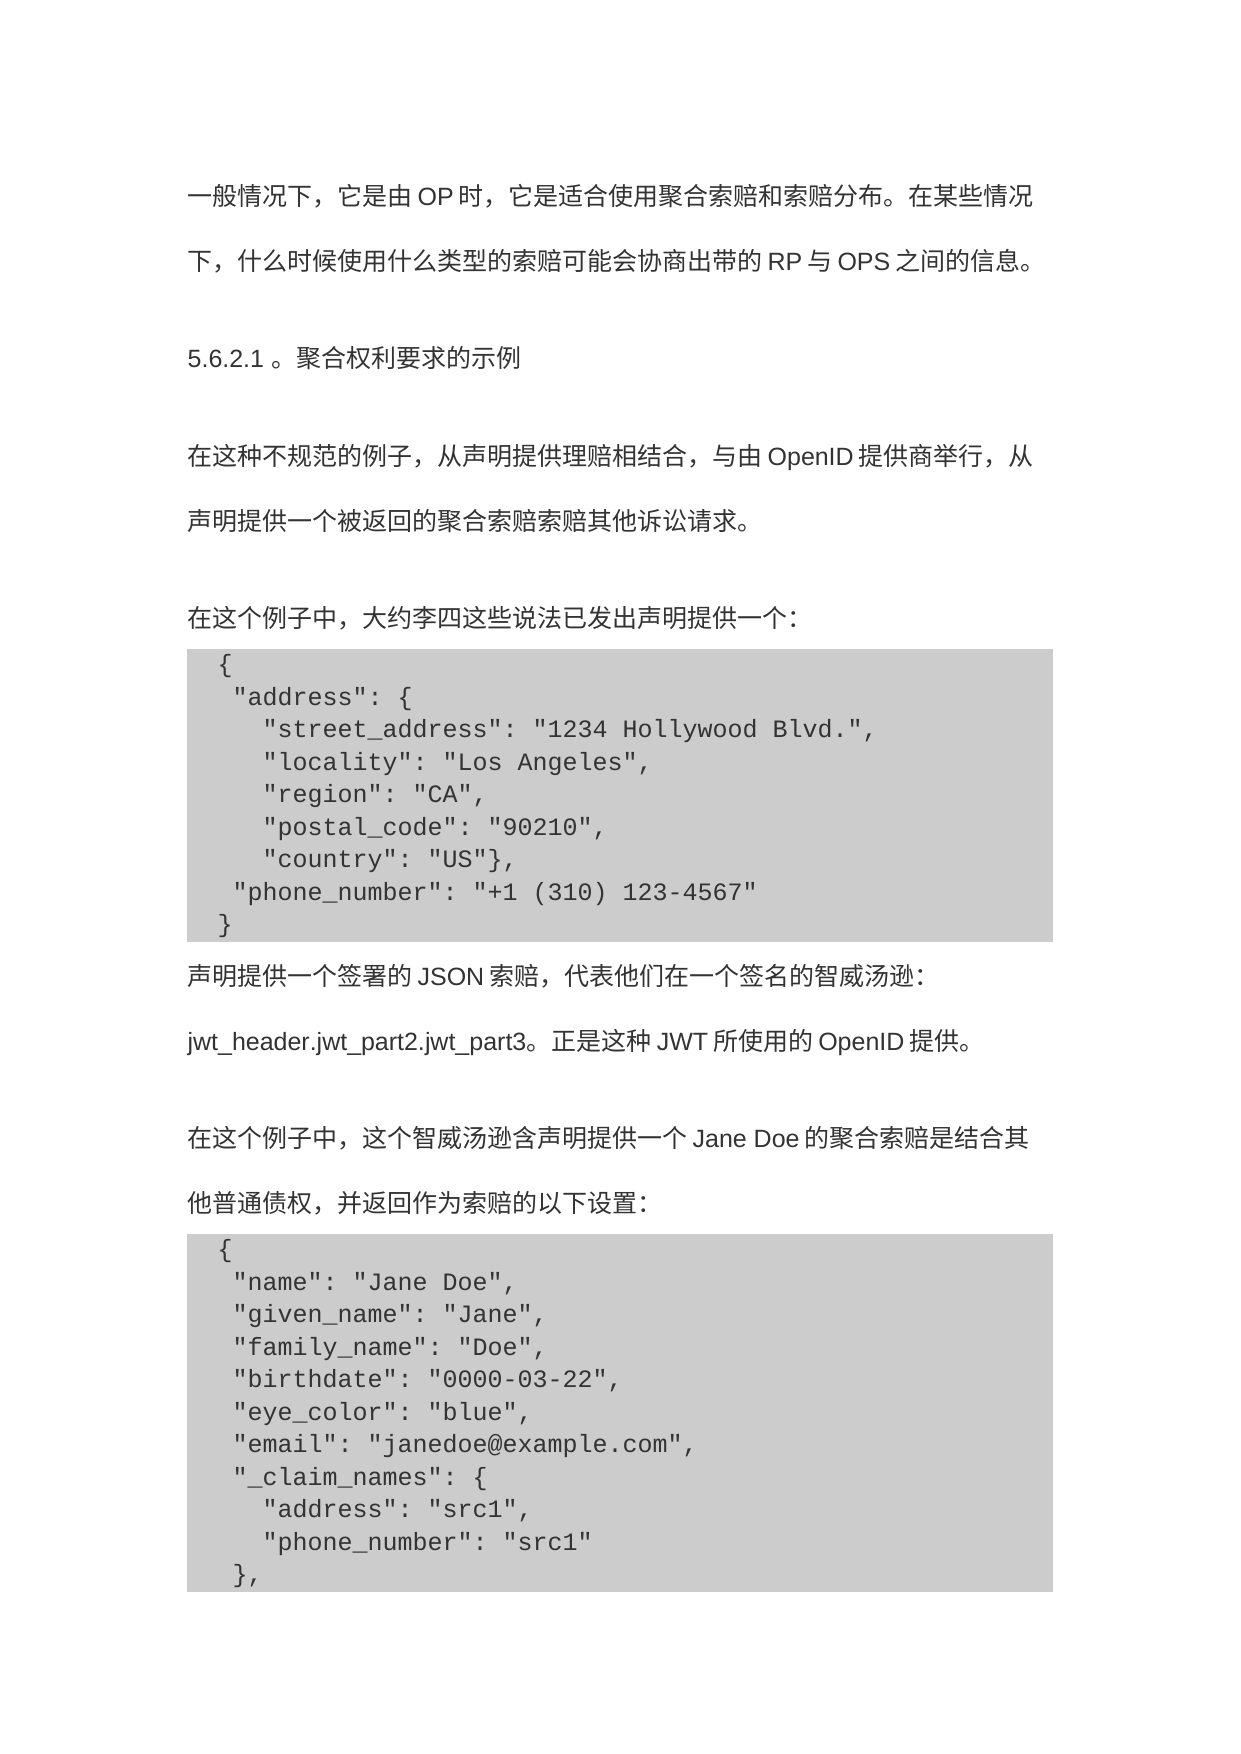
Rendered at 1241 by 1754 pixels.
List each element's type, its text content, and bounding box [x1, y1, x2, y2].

text "eye_color": "blue", [187, 1397, 1053, 1429]
text "address": "src1", [187, 1494, 1053, 1527]
text }, [187, 1559, 1053, 1592]
text 在这种不规范的例子，从声明提供理赔相结合，与由OpenID提供商举行，从声明提供一个被返回的聚合索赔索赔其他诉讼请求。 [187, 422, 1053, 552]
text 5.6.2.1 。聚合权利要求的示例 [187, 324, 1053, 389]
text { [187, 649, 1053, 682]
text 在这个例子中，这个智威汤逊含声明提供一个Jane Doe的聚合索赔是结合其他普通债权，并返回作为索赔的以下设置： [187, 1104, 1053, 1234]
text "name": "Jane Doe", [187, 1267, 1053, 1299]
text 一般情况下，它是由OP时，它是适合使用聚合索赔和索赔分布。在某些情况下，什么时候使用什么类型的索赔可能会协商出带的RP与OPS之间的信息。 [187, 162, 1053, 292]
text "address": { [187, 682, 1053, 714]
text 在这个例子中，大约李四这些说法已发出声明提供一个： [187, 584, 1053, 649]
text "region": "CA", [187, 779, 1053, 812]
text "locality": "Los Angeles", [187, 747, 1053, 779]
text "birthdate": "0000-03-22", [187, 1364, 1053, 1397]
text } [187, 909, 1053, 942]
text "country": "US"}, [187, 844, 1053, 877]
text "phone_number": "+1 (310) 123-4567" [187, 877, 1053, 909]
text "postal_code": "90210", [187, 812, 1053, 844]
text "given_name": "Jane", [187, 1299, 1053, 1332]
text { [187, 1234, 1053, 1267]
text "street_address": "1234 Hollywood Blvd.", [187, 714, 1053, 747]
text "_claim_names": { [187, 1462, 1053, 1494]
text "email": "janedoe@example.com", [187, 1429, 1053, 1462]
text "phone_number": "src1" [187, 1527, 1053, 1559]
text "family_name": "Doe", [187, 1332, 1053, 1364]
text 声明提供一个签署的JSON索赔，代表他们在一个签名的智威汤逊：jwt_header.jwt_part2.jwt_part3。正是这种JWT所使用的OpenID提供。 [187, 942, 1053, 1072]
